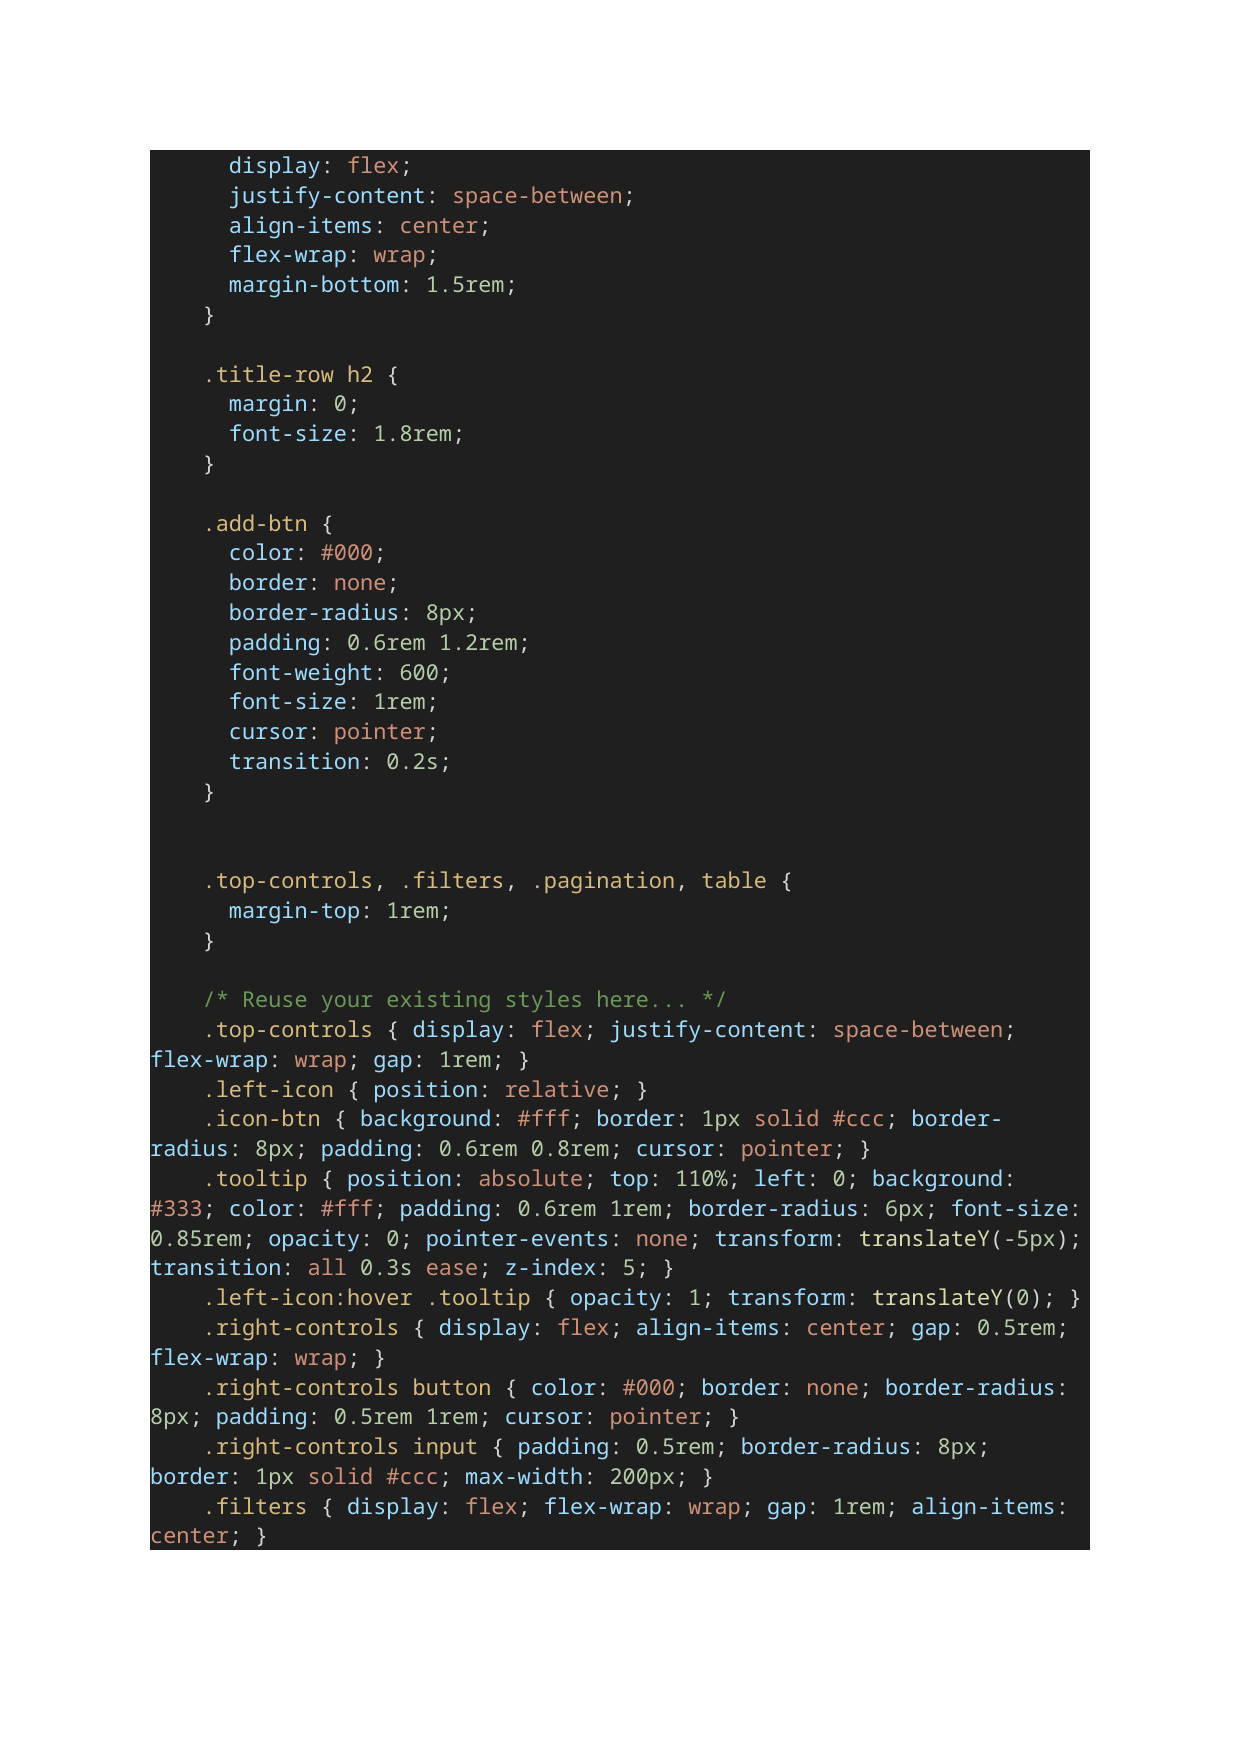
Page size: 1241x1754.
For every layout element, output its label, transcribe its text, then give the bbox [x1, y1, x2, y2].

text font-size: 1.8rem; [150, 418, 1090, 448]
text } [150, 924, 1090, 954]
text margin: 0; [150, 388, 1090, 418]
text display: flex; [150, 150, 1090, 180]
text .icon-btn { background: #fff; border: 1px solid #ccc; border-radius: 8px; padding: 0.6rem 0.8rem; cursor: pointer; } [150, 1103, 1090, 1163]
text } [150, 448, 1090, 478]
text .top-controls, .filters, .pagination, table { [150, 865, 1090, 895]
text align-items: center; [150, 209, 1090, 239]
text flex-wrap: wrap; [150, 239, 1090, 269]
text .right-controls button { color: #000; border: none; border-radius: 8px; padding: 0.5rem 1rem; cursor: pointer; } [150, 1371, 1090, 1431]
text margin-top: 1rem; [150, 895, 1090, 924]
text margin-bottom: 1.5rem; [150, 269, 1090, 299]
text } [150, 776, 1090, 805]
text .title-row h2 { [150, 358, 1090, 388]
text transition: 0.2s; [150, 746, 1090, 776]
text color: #000; [150, 537, 1090, 567]
text .filters { display: flex; flex-wrap: wrap; gap: 1rem; align-items: center; } [150, 1491, 1090, 1550]
text font-size: 1rem; [150, 686, 1090, 716]
text /* Reuse your existing styles here... */ [150, 984, 1090, 1014]
text } [150, 299, 1090, 329]
text padding: 0.6rem 1.2rem; [150, 627, 1090, 656]
text .top-controls { display: flex; justify-content: space-between; flex-wrap: wrap; gap: 1rem; } [150, 1014, 1090, 1073]
text .add-btn { [150, 507, 1090, 537]
text font-weight: 600; [150, 656, 1090, 686]
text .right-controls input { padding: 0.5rem; border-radius: 8px; border: 1px solid #ccc; max-width: 200px; } [150, 1431, 1090, 1491]
text .left-icon:hover .tooltip { opacity: 1; transform: translateY(0); } [150, 1282, 1090, 1312]
text .right-controls { display: flex; align-items: center; gap: 0.5rem; flex-wrap: wrap; } [150, 1312, 1090, 1371]
text border-radius: 8px; [150, 597, 1090, 627]
text justify-content: space-between; [150, 180, 1090, 209]
text border: none; [150, 567, 1090, 597]
text cursor: pointer; [150, 716, 1090, 746]
text .tooltip { position: absolute; top: 110%; left: 0; background: #333; color: #fff; padding: 0.6rem 1rem; border-radius: 6px; font-size: 0.85rem; opacity: 0; pointer-events: none; transform: translateY(-5px); transition: all 0.3s ease; z-index: 5; } [150, 1163, 1090, 1282]
text .left-icon { position: relative; } [150, 1073, 1090, 1103]
